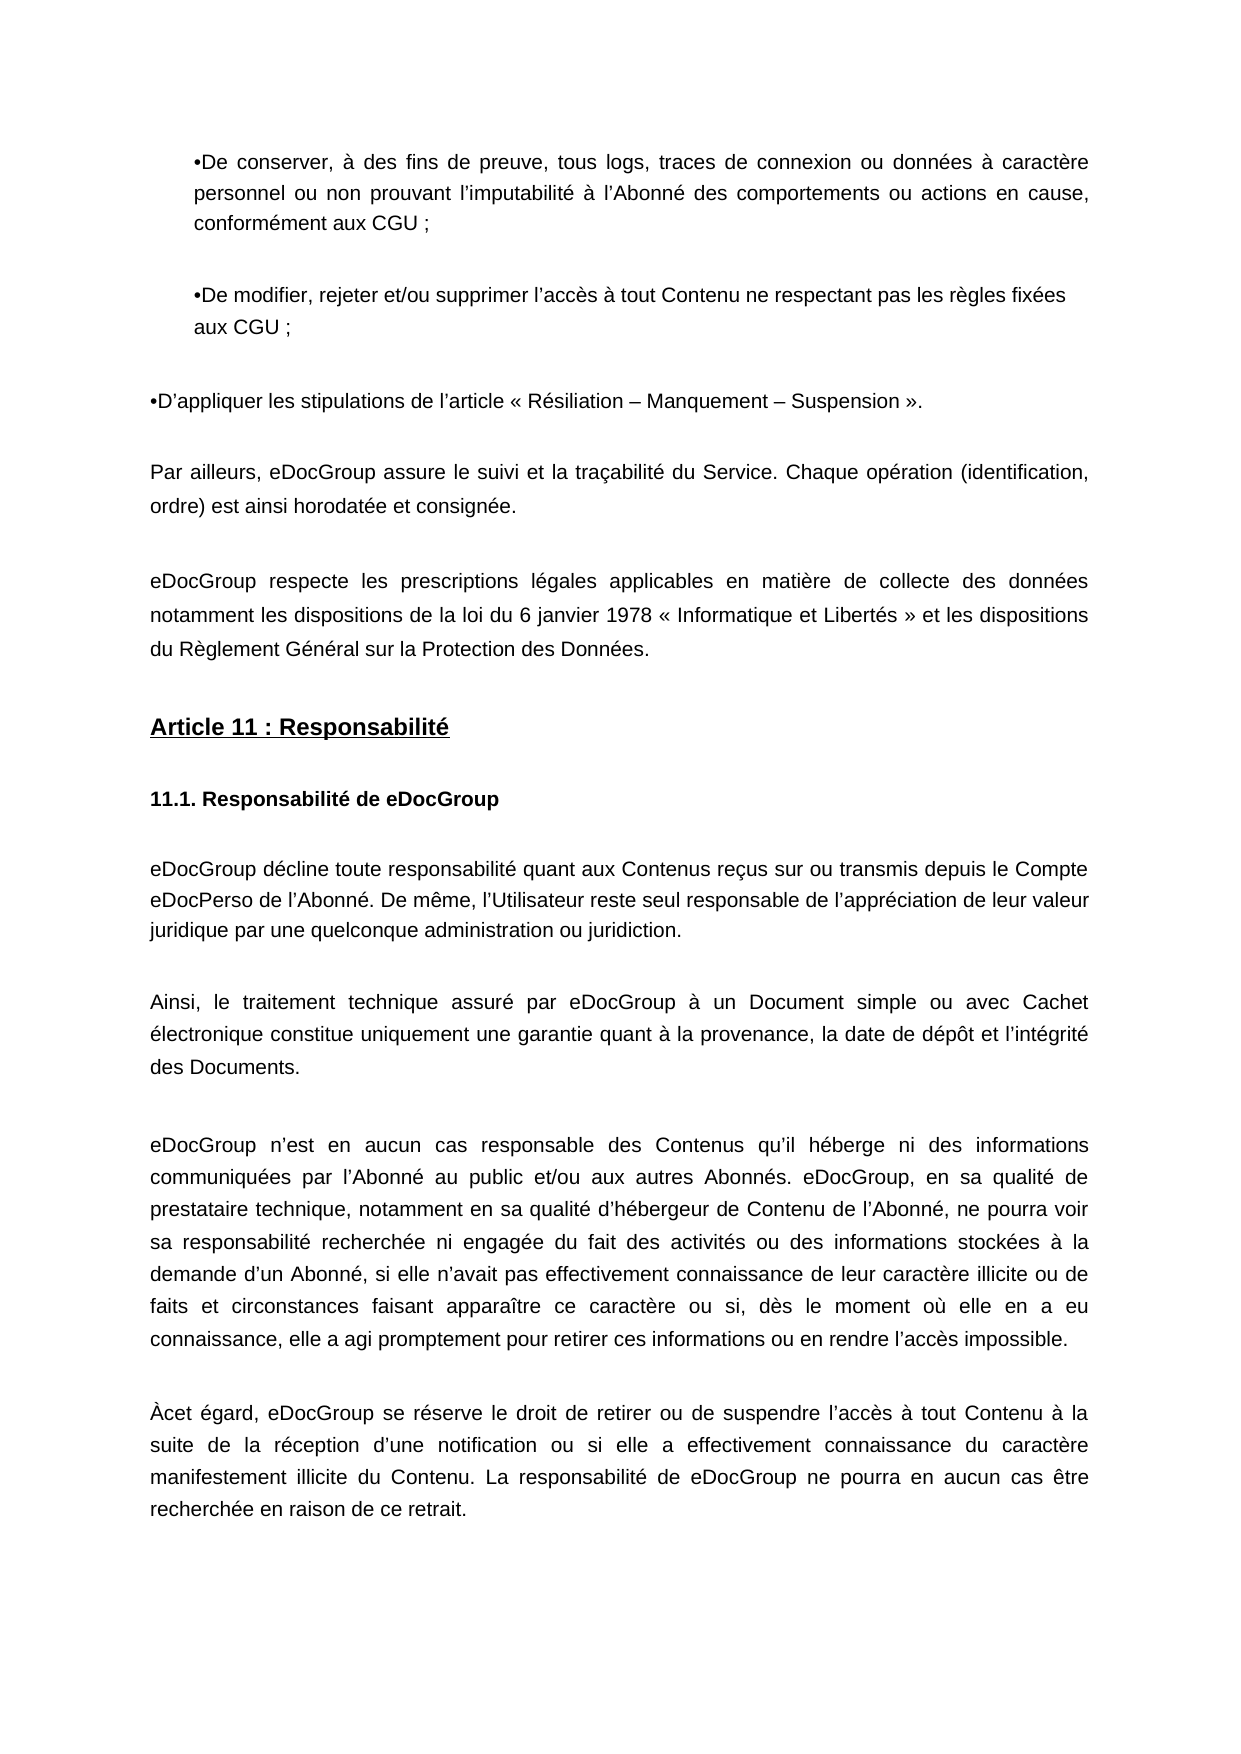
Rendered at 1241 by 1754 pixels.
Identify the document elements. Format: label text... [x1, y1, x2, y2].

text Par ailleurs, eDocGroup assure le suivi et la traçabilité du Service. Chaque opération (identification, ordre) est ainsi horodatée et consignée. [4, 459, 1238, 517]
text Àcet égard, eDocGroup se réserve le droit de retirer ou de suspendre l’accès à tout Contenu à la suite de la réception d’une notification ou si elle a effectivement connaissance du caractère manifestement illicite du Contenu. La responsabilité de eDocGroup ne pourra en aucun cas être recherchée en raison de ce retrait. [4, 1400, 1238, 1521]
text eDocGroup décline toute responsabilité quant aux Contenus reçus sur ou transmis depuis le Compte eDocPerso de l’Abonné. De même, l’Utilisateur reste seul responsable de l’appréciation de leur valeur juridique par une quelconque administration ou juridiction. [4, 857, 1238, 942]
text 11.1. Responsabilité de eDocGroup [4, 787, 1090, 811]
text •De conserver, à des fins de preuve, tous logs, traces de connexion ou données à caractère personnel ou non prouvant l’imputabilité à l’Abonné des comportements ou actions en cause, conformément aux CGU ; [2, 150, 1238, 235]
text •De modifier, rejeter et/ou supprimer l’accès à tout Contenu ne respectant pas les règles fixées aux CGU ; [2, 283, 1238, 339]
text •D’appliquer les stipulations de l’article « Résiliation – Manquement – Suspension ». [0, 389, 1090, 413]
text eDocGroup respecte les prescriptions légales applicables en matière de collecte des données notamment les dispositions de la loi du 6 janvier 1978 « Informatique et Libertés » et les dispositions du Règlement Général sur la Protection des Données. [4, 569, 1238, 661]
text eDocGroup n’est en aucun cas responsable des Contenus qu’il héberge ni des informations communiquées par l’Abonné au public et/ou aux autres Abonnés. eDocGroup, en sa qualité de prestataire technique, notamment en sa qualité d’hébergeur de Contenu de l’Abonné, ne pourra voir sa responsabilité recherchée ni engagée du fait des activités ou des informations stockées à la demande d’un Abonné, si elle n’avait pas effectivement connaissance de leur caractère illicite ou de faits et circonstances faisant apparaître ce caractère ou si, dès le moment où elle en a eu connaissance, elle a agi promptement pour retirer ces informations ou en rendre l’accès impossible. [4, 1133, 1238, 1350]
text Ainsi, le traitement technique assuré par eDocGroup à un Document simple ou avec Cachet électronique constitue uniquement une garantie quant à la provenance, la date de dépôt et l’intégrité des Documents. [4, 990, 1238, 1078]
text Article 11 : Responsabilité [4, 713, 1090, 740]
